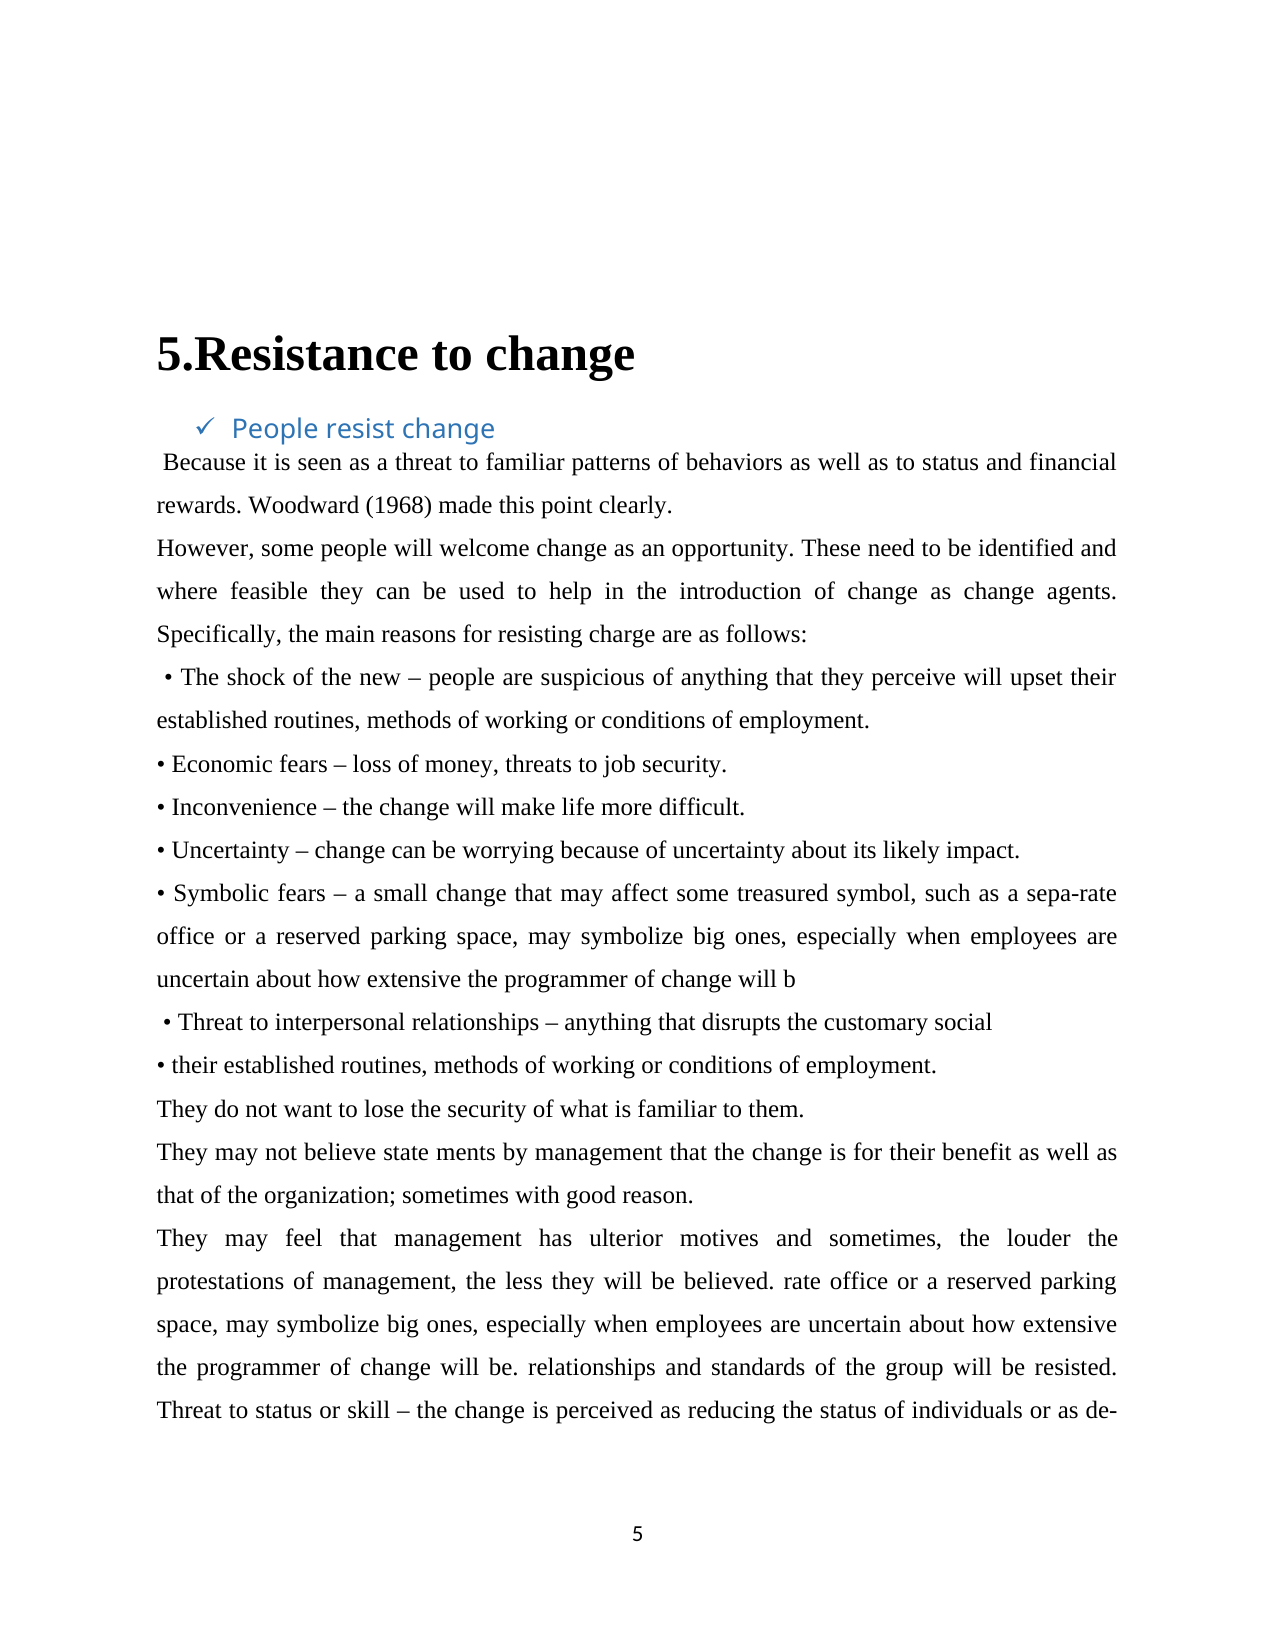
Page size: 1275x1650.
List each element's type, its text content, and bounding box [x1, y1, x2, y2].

text They may not believe state ments by management that the change is for their benefit as well as that of the organization; sometimes with good reason. [156, 1137, 1118, 1209]
text • Symbolic fears – a small change that may affect some treasured symbol, such as a sepa-rate office or a reserved parking space, may symbolize big ones, especially when employees are uncertain about how extensive the programmer of change will b [156, 878, 1118, 993]
subtitle 5.Resistance to change [156, 323, 1118, 381]
text They do not want to lose the security of what is familiar to them. [156, 1094, 1118, 1122]
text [156, 1223, 1118, 1424]
text • Economic fears – loss of money, threats to job security. [156, 749, 1118, 777]
text • their established routines, methods of working or conditions of employment. [156, 1051, 1118, 1079]
text • The shock of the new – people are suspicious of anything that they perceive will upset their established routines, methods of working or conditions of employment. [156, 662, 1118, 734]
text • Inconvenience – the change will make life more difficult. [156, 792, 1118, 821]
text • Uncertainty – change can be worrying because of uncertainty about its likely impact. [156, 835, 1118, 864]
text Because it is seen as a threat to familiar patterns of behaviors as well as to status and financial rewards. Woodward (1968) made this point clearly. [156, 447, 1118, 519]
text • Threat to interpersonal relationships – anything that disrupts the customary social [156, 1007, 1118, 1036]
list People resist change [194, 410, 1118, 447]
text However, some people will welcome change as an opportunity. These need to be identified and where feasible they can be used to help in the introduction of change as change agents. Specifically, the main reasons for resisting charge are as follows: [156, 533, 1118, 648]
